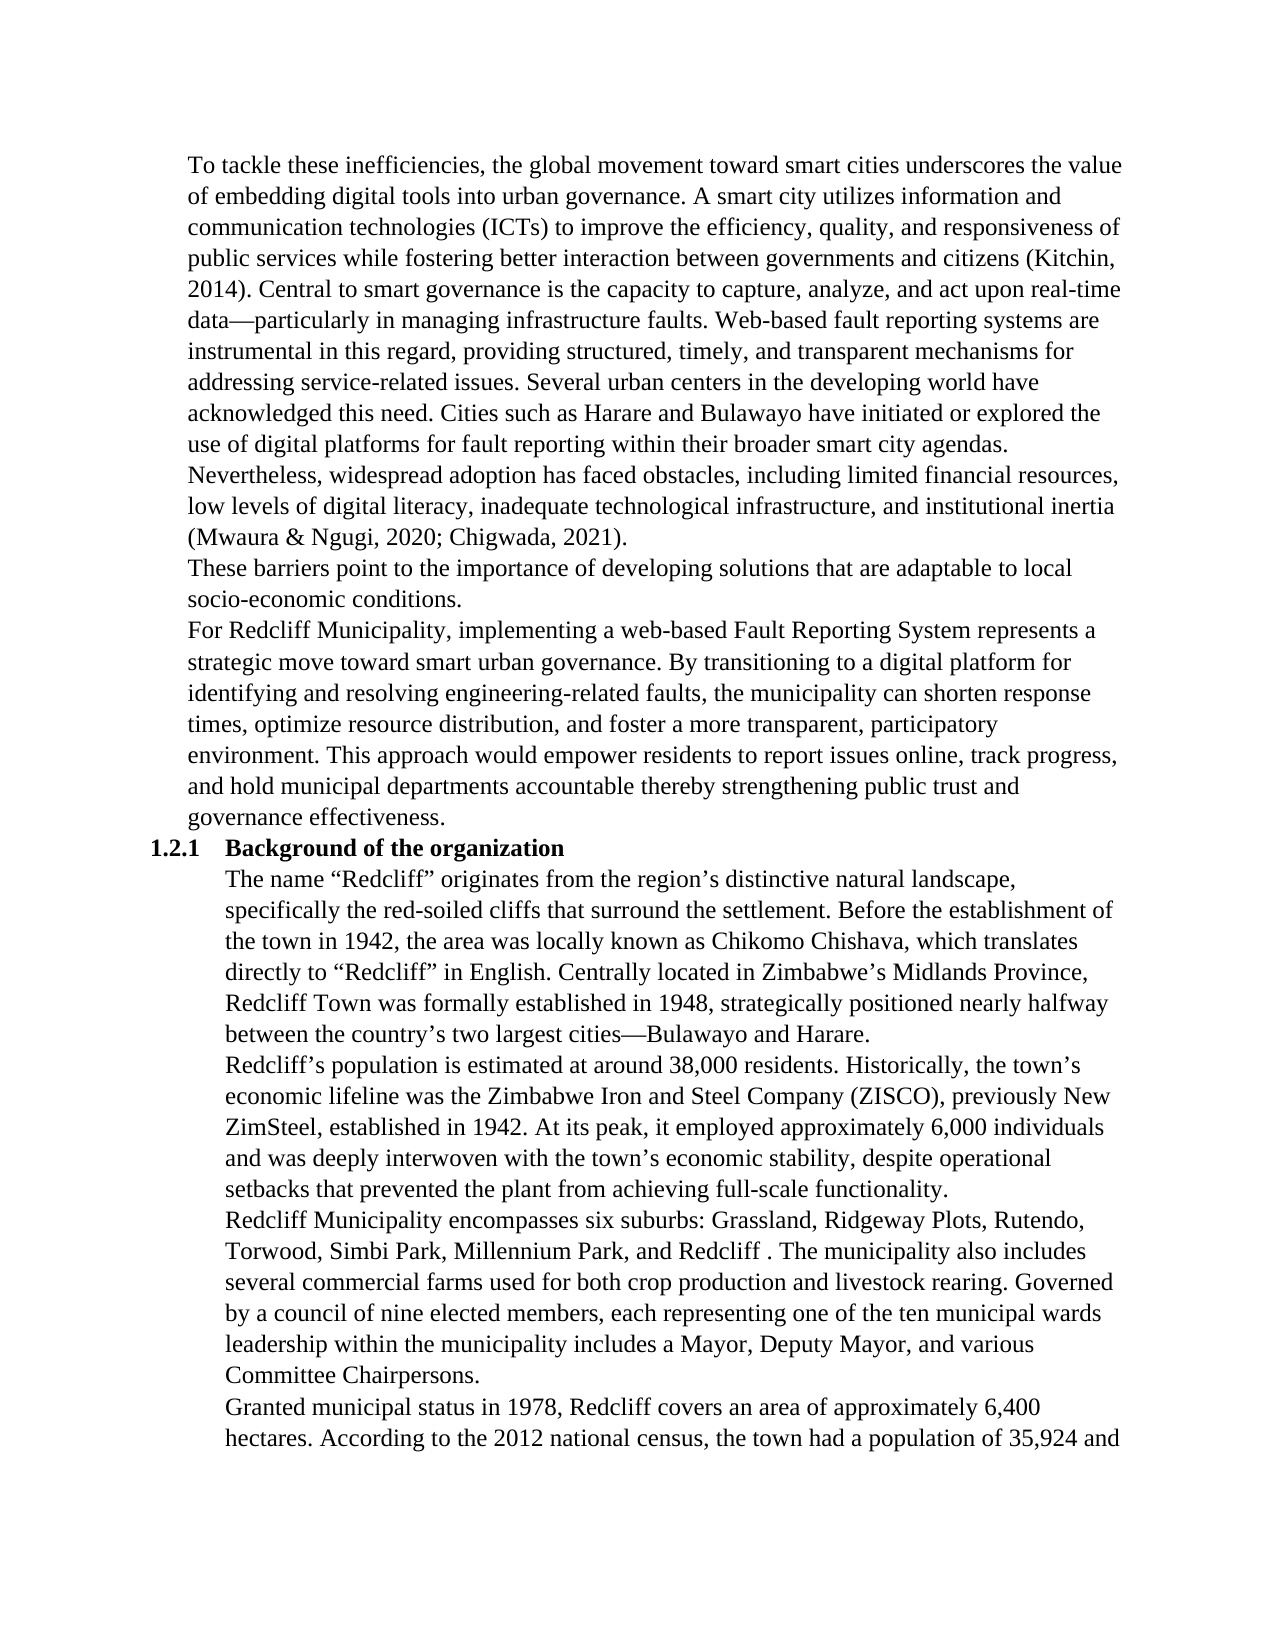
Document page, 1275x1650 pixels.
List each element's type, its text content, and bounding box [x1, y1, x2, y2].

list Redcliff Municipality encompasses six suburbs: Grassland, Ridgeway Plots, Rutendo, Torwood, Simbi Park, Millennium Park, and Redcliff . The municipality also includes several commercial farms used for both crop production and livestock rearing. Governed by a council of nine elected members, each representing one of the ten municipal wards leadership within the municipality includes a Mayor, Deputy Mayor, and various Committee Chairpersons. [225, 1205, 1125, 1389]
list Redcliff’s population is estimated at around 38,000 residents. Historically, the town’s economic lifeline was the Zimbabwe Iron and Steel Company (ZISCO), previously New ZimSteel, established in 1942. At its peak, it employed approximately 6,000 individuals and was deeply interwoven with the town’s economic stability, despite operational setbacks that prevented the plant from achieving full-scale functionality. [225, 1050, 1125, 1203]
list For Redcliff Municipality, implementing a web-based Fault Reporting System represents a strategic move toward smart urban governance. By transitioning to a digital platform for identifying and resolving engineering-related faults, the municipality can shorten response times, optimize resource distribution, and foster a more transparent, participatory environment. This approach would empower residents to report issues online, track progress, and hold municipal departments accountable thereby strengthening public trust and governance effectiveness. [187, 616, 1125, 831]
list To tackle these inefficiencies, the global movement toward smart cities underscores the value of embedding digital tools into urban governance. A smart city utilizes information and communication technologies (ICTs) to improve the efficiency, quality, and responsiveness of public services while fostering better interaction between governments and citizens (Kitchin, 2014). Central to smart governance is the capacity to capture, analyze, and act upon real-time data—particularly in managing infrastructure faults. Web-based fault reporting systems are instrumental in this regard, providing structured, timely, and transparent mechanisms for addressing service-related issues. Several urban centers in the developing world have acknowledged this need. Cities such as Harare and Bulawayo have initiated or explored the use of digital platforms for fault reporting within their broader smart city agendas. Nevertheless, widespread adoption has faced obstacles, including limited financial resources, low levels of digital literacy, inadequate technological infrastructure, and institutional inertia (Mwaura & Ngugi, 2020; Chigwada, 2021). [187, 150, 1125, 551]
list The name “Redcliff” originates from the region’s distinctive natural landscape, specifically the red-soiled cliffs that surround the settlement. Before the establishment of the town in 1942, the area was locally known as Chikomo Chishava, which translates directly to “Redcliff” in English. Centrally located in Zimbabwe’s Midlands Province, Redcliff Town was formally established in 1948, strategically positioned nearly halfway between the country’s two largest cities—Bulawayo and Harare. [225, 864, 1125, 1048]
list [225, 1392, 1125, 1451]
list These barriers point to the importance of developing solutions that are adaptable to local socio-economic conditions. [187, 553, 1125, 613]
list Background of the organization [150, 833, 1125, 862]
